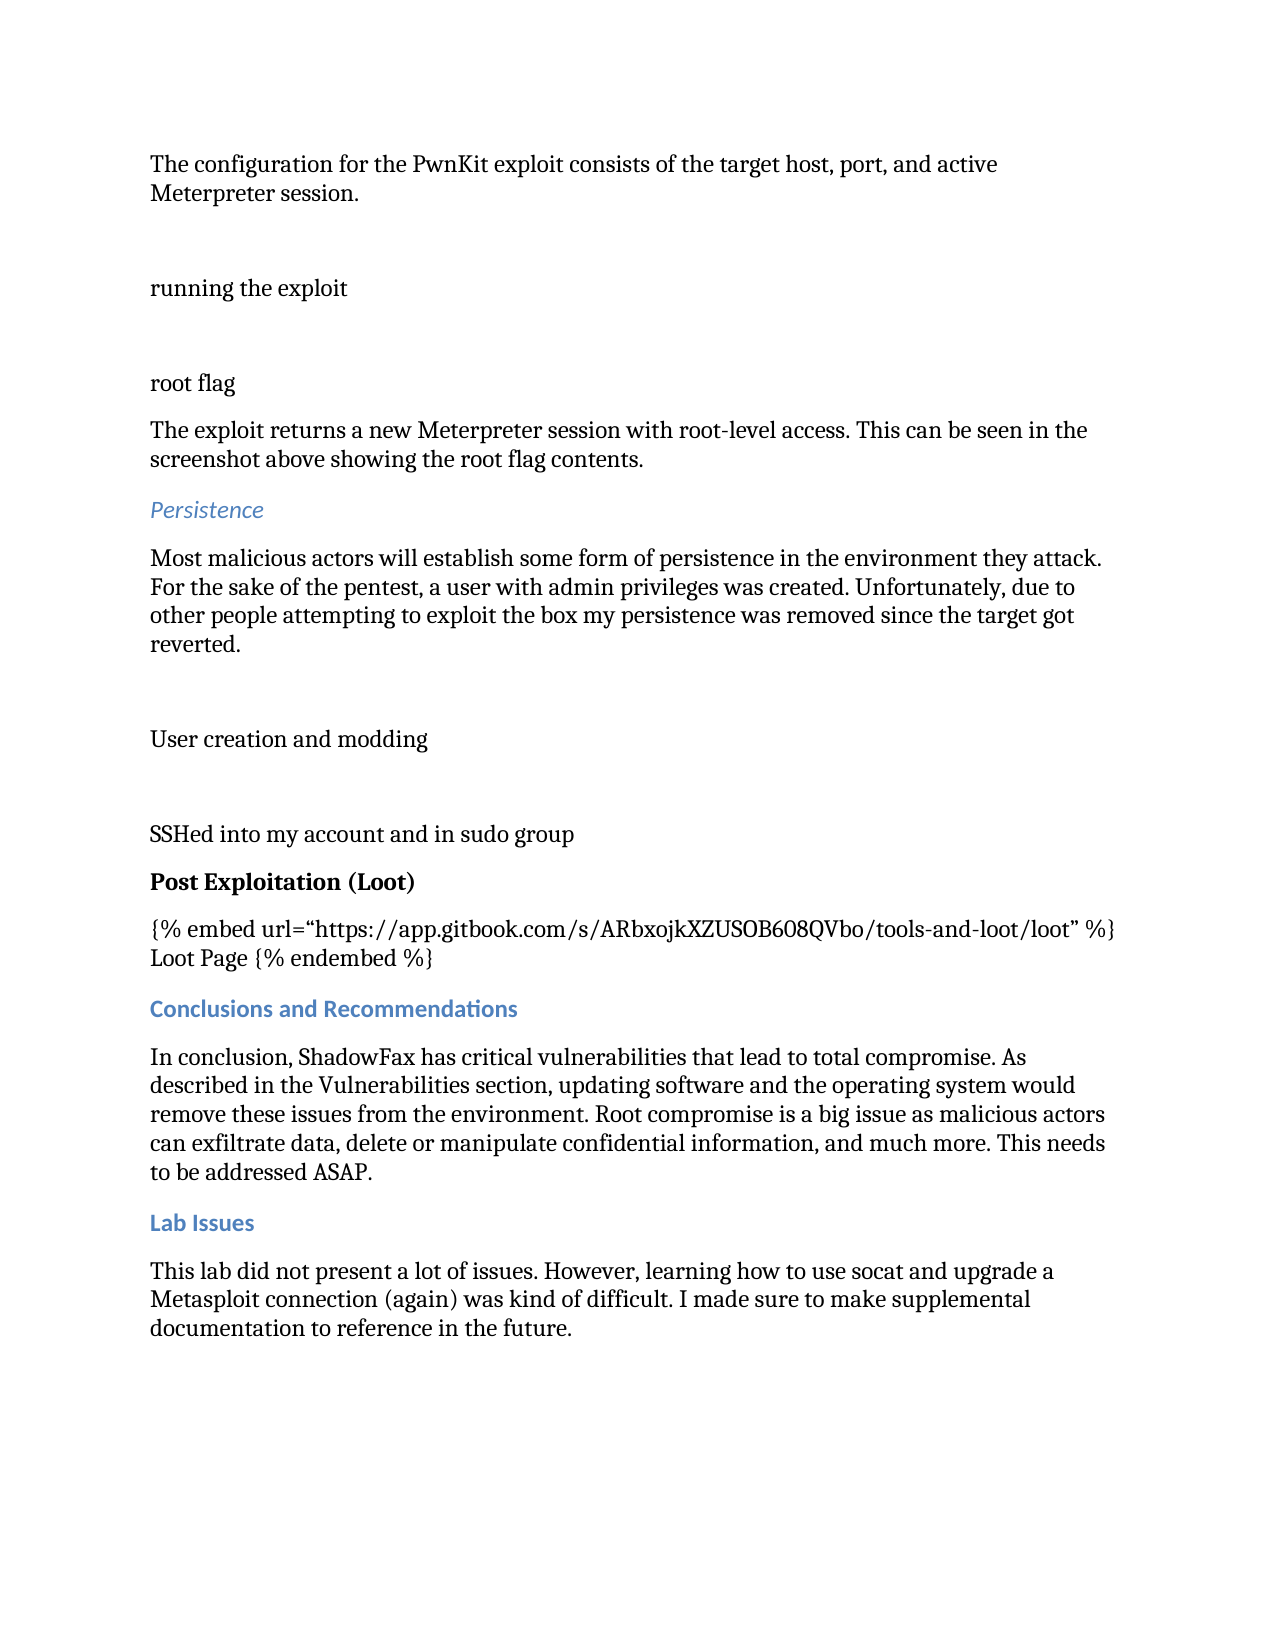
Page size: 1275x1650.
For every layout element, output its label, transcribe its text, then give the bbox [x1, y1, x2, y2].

subtitle Conclusions and Recommendations [150, 993, 1125, 1024]
text running the exploit [150, 274, 1125, 302]
text root flag [150, 369, 1125, 397]
text This lab did not present a lot of issues. However, learning how to use socat and upgrade a Metasploit connection (again) was kind of difficult. I made sure to make supplemental documentation to reference in the future. [150, 1257, 1125, 1343]
subtitle Persistence [150, 494, 1125, 525]
text {% embed url=“https://app.gitbook.com/s/ARbxojkXZUSOB608QVbo/tools-and-loot/loot” %} Loot Page {% endembed %} [150, 915, 1125, 973]
text The configuration for the PwnKit exploit consists of the target host, port, and active Meterpreter session. [150, 150, 1125, 207]
text The exploit returns a new Meterpreter session with root-level access. This can be seen in the screenshot above showing the root flag contents. [150, 416, 1125, 474]
text Most malicious actors will establish some form of persistence in the environment they attack. For the sake of the pentest, a user with admin privileges was created. Unfortunately, due to other people attempting to exploit the box my persistence was removed since the target got reverted. [150, 544, 1125, 659]
text SSHed into my account and in sudo group [150, 820, 1125, 849]
text In conclusion, ShadowFax has critical vulnerabilities that lead to total compromise. As described in the Vulnerabilities section, updating software and the operating system would remove these issues from the environment. Root compromise is a big issue as malicious actors can exfiltrate data, delete or manipulate confidential information, and much more. This needs to be addressed ASAP. [150, 1043, 1125, 1186]
text User creation and modding [150, 725, 1125, 754]
text Post Exploitation (Loot) [150, 868, 1125, 896]
subtitle Lab Issues [150, 1207, 1125, 1238]
